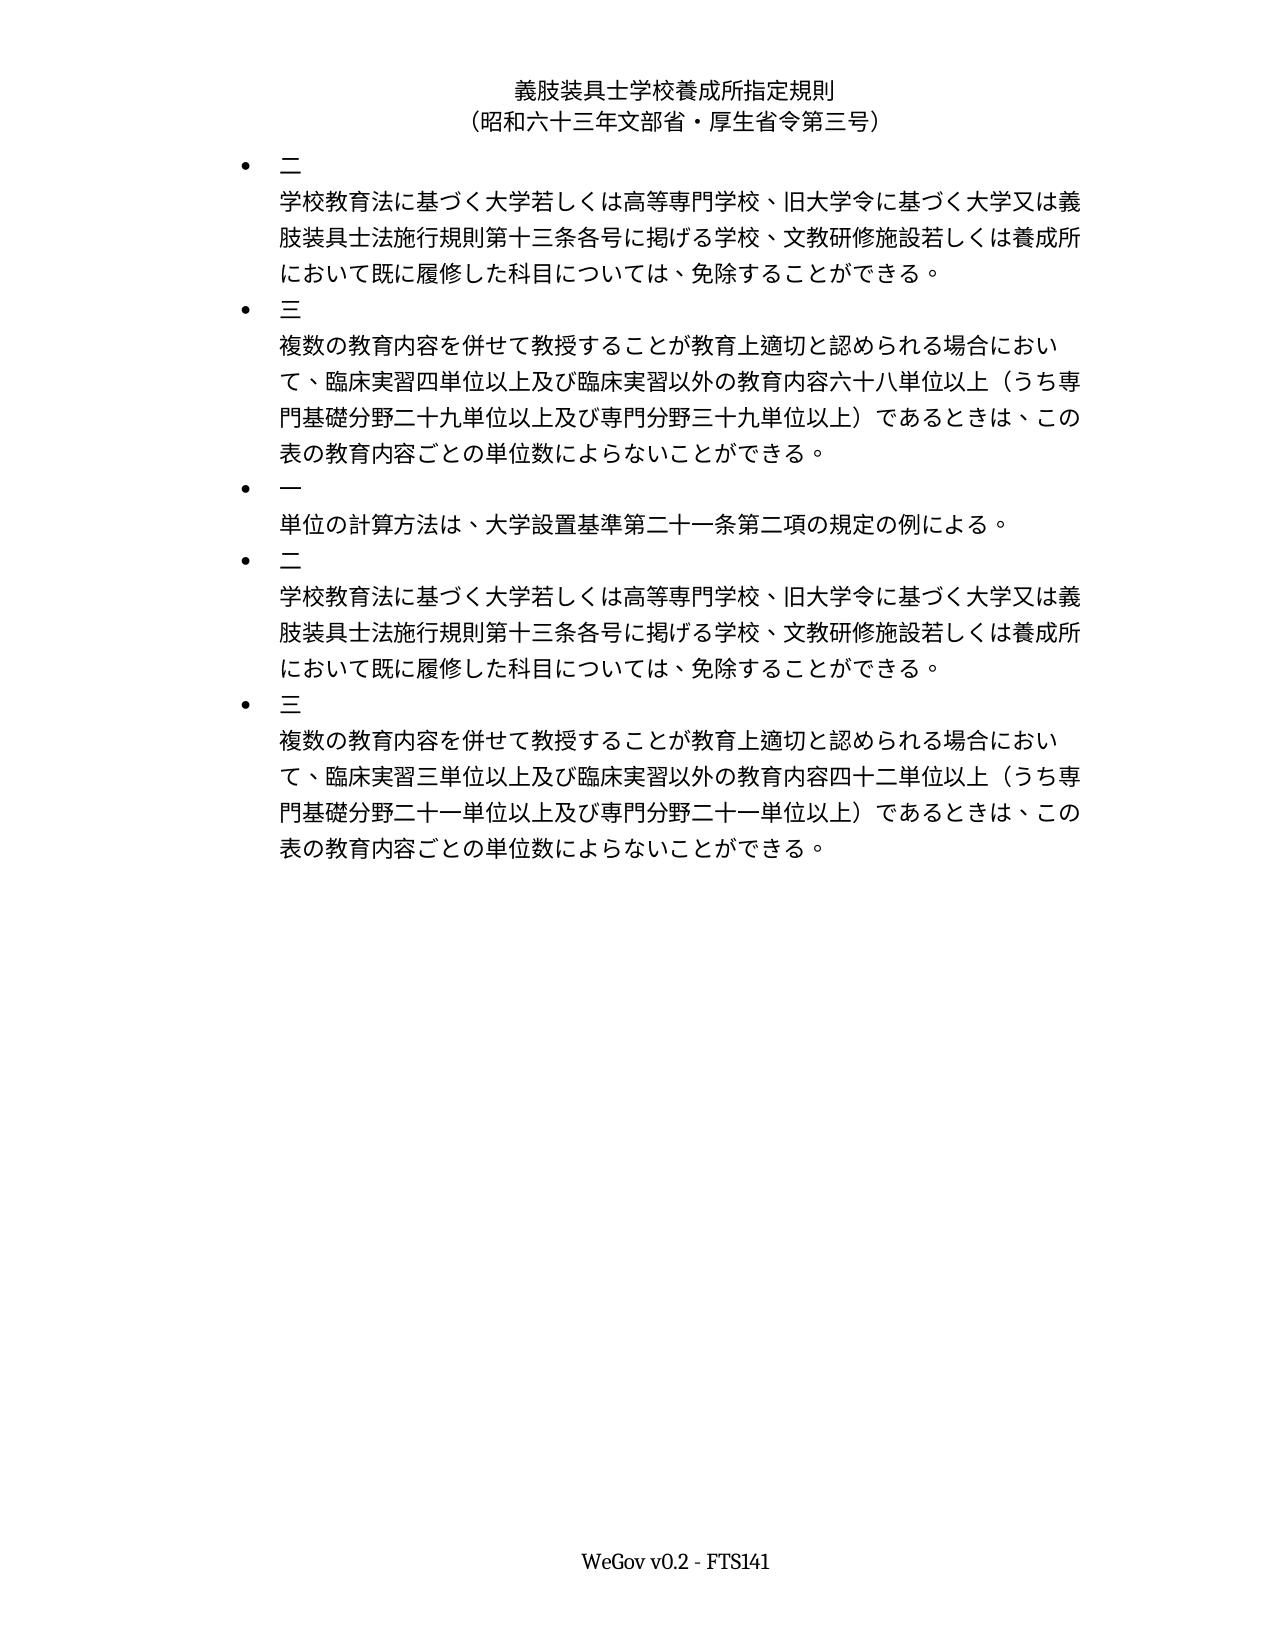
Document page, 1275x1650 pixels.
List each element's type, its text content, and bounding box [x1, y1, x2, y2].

list 一 単位の計算方法は、大学設置基準第二十一条第二項の規定の例による。 [242, 473, 1087, 541]
list 二 学校教育法に基づく大学若しくは高等専門学校、旧大学令に基づく大学又は義肢装具士法施行規則第十三条各号に掲げる学校、文教研修施設若しくは養成所において既に履修した科目については、免除することができる。 [242, 545, 1087, 684]
list 三 複数の教育内容を併せて教授することが教育上適切と認められる場合において、臨床実習四単位以上及び臨床実習以外の教育内容六十八単位以上（うち専門基礎分野二十九単位以上及び専門分野三十九単位以上）であるときは、この表の教育内容ごとの単位数によらないことができる。 [242, 294, 1087, 469]
list 二 学校教育法に基づく大学若しくは高等専門学校、旧大学令に基づく大学又は義肢装具士法施行規則第十三条各号に掲げる学校、文教研修施設若しくは養成所において既に履修した科目については、免除することができる。 [242, 150, 1087, 289]
list 三 複数の教育内容を併せて教授することが教育上適切と認められる場合において、臨床実習三単位以上及び臨床実習以外の教育内容四十二単位以上（うち専門基礎分野二十一単位以上及び専門分野二十一単位以上）であるときは、この表の教育内容ごとの単位数によらないことができる。 [242, 689, 1087, 864]
